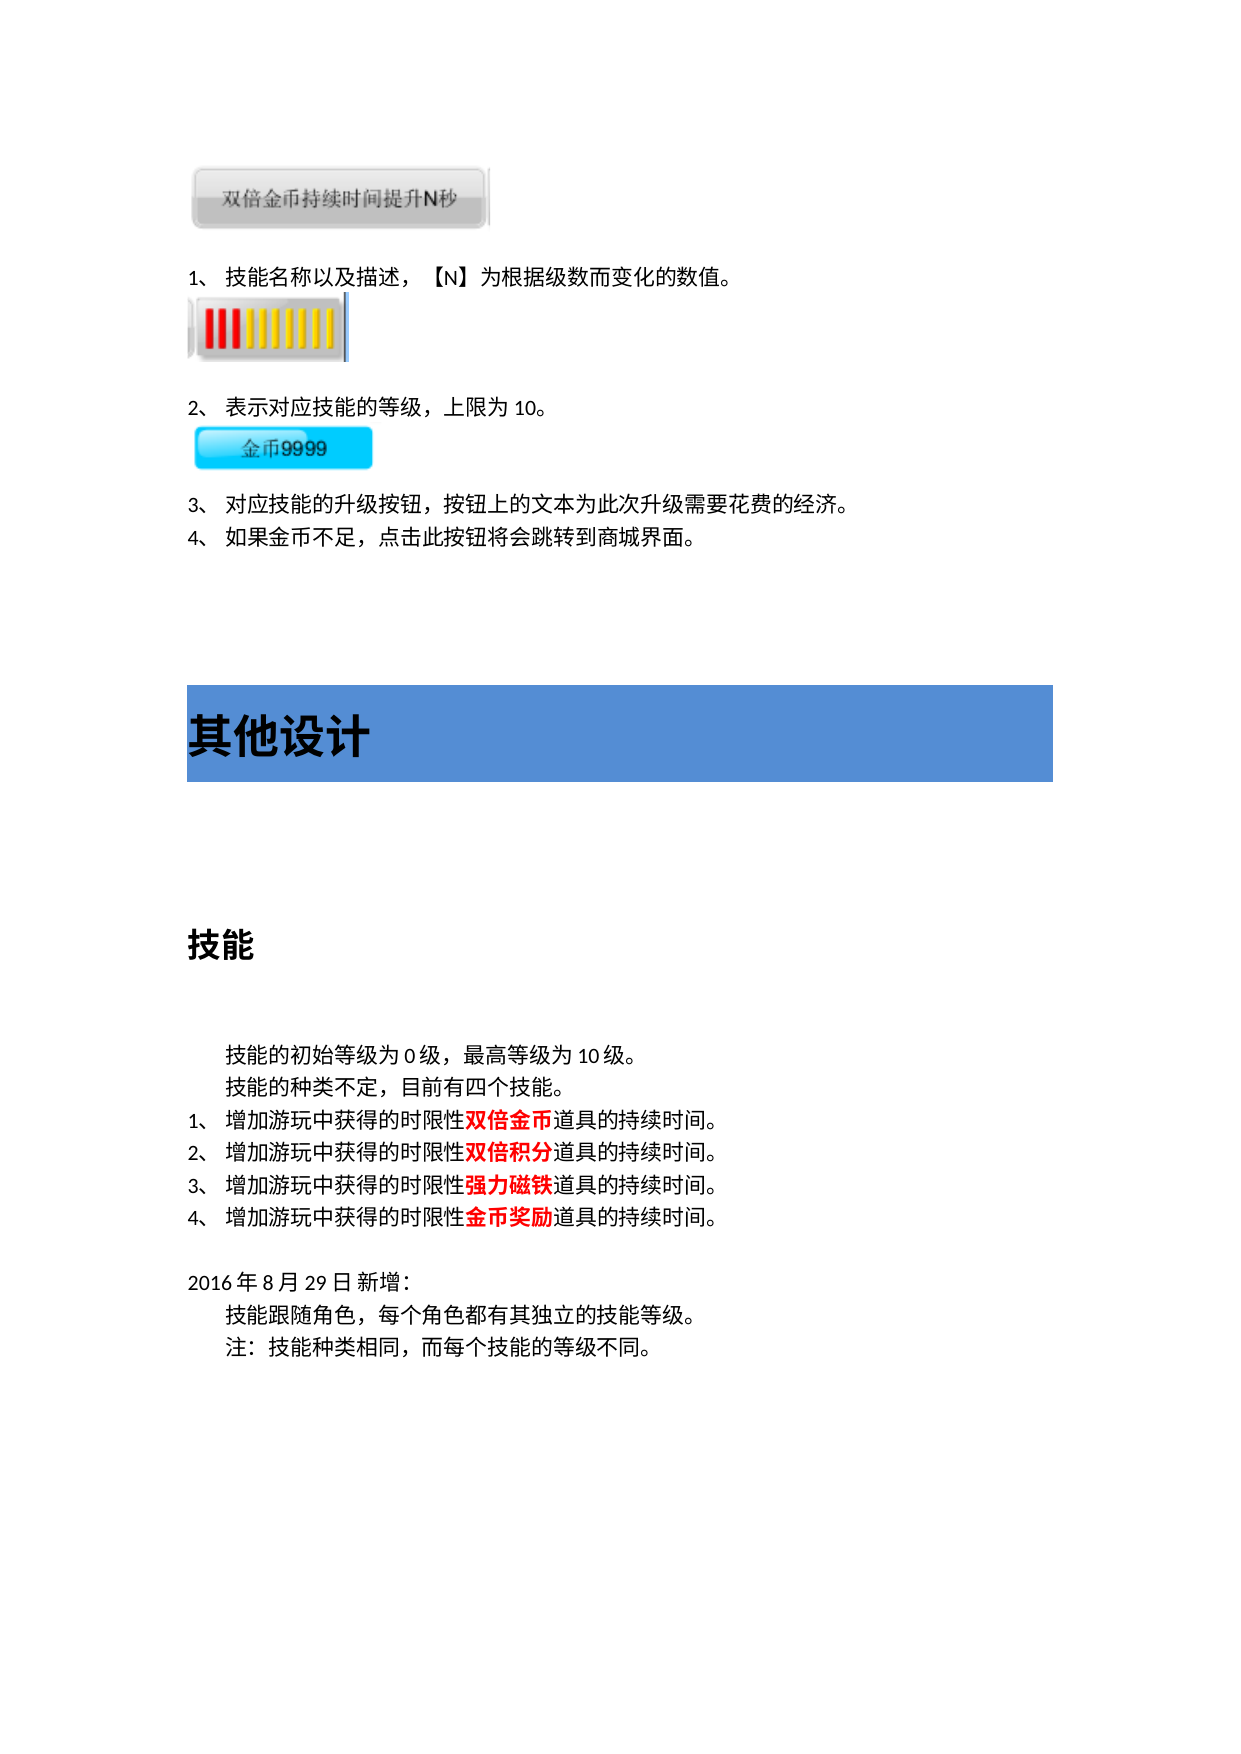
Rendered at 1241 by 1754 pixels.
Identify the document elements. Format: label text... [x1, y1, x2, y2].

picture [187, 422, 382, 472]
list 如果金币不足，点击此按钮将会跳转到商城界面。 [187, 519, 1053, 552]
subtitle 技能 [187, 910, 1053, 975]
picture [187, 162, 491, 232]
list 对应技能的升级按钮，按钮上的文本为此次升级需要花费的经济。 [187, 487, 1053, 519]
picture [187, 292, 349, 362]
subtitle 其他设计 [187, 685, 1053, 782]
list 增加游玩中获得的时限性金币奖励道具的持续时间。 [187, 1200, 1053, 1232]
text 技能的初始等级为0级，最高等级为10级。 [187, 1037, 1053, 1070]
text 2016年8月29日 新增： [187, 1265, 1053, 1297]
list 增加游玩中获得的时限性双倍金币道具的持续时间。 [187, 1102, 1053, 1135]
list 表示对应技能的等级，上限为10。 [187, 389, 1053, 422]
text 技能跟随角色，每个角色都有其独立的技能等级。 [187, 1297, 1053, 1330]
list 增加游玩中获得的时限性双倍积分道具的持续时间。 [187, 1135, 1053, 1167]
text 注：技能种类相同，而每个技能的等级不同。 [187, 1330, 1053, 1362]
text 技能的种类不定，目前有四个技能。 [225, 1070, 1053, 1102]
list 增加游玩中获得的时限性强力磁铁道具的持续时间。 [187, 1167, 1053, 1200]
list 技能名称以及描述，【N】为根据级数而变化的数值。 [187, 259, 1053, 292]
